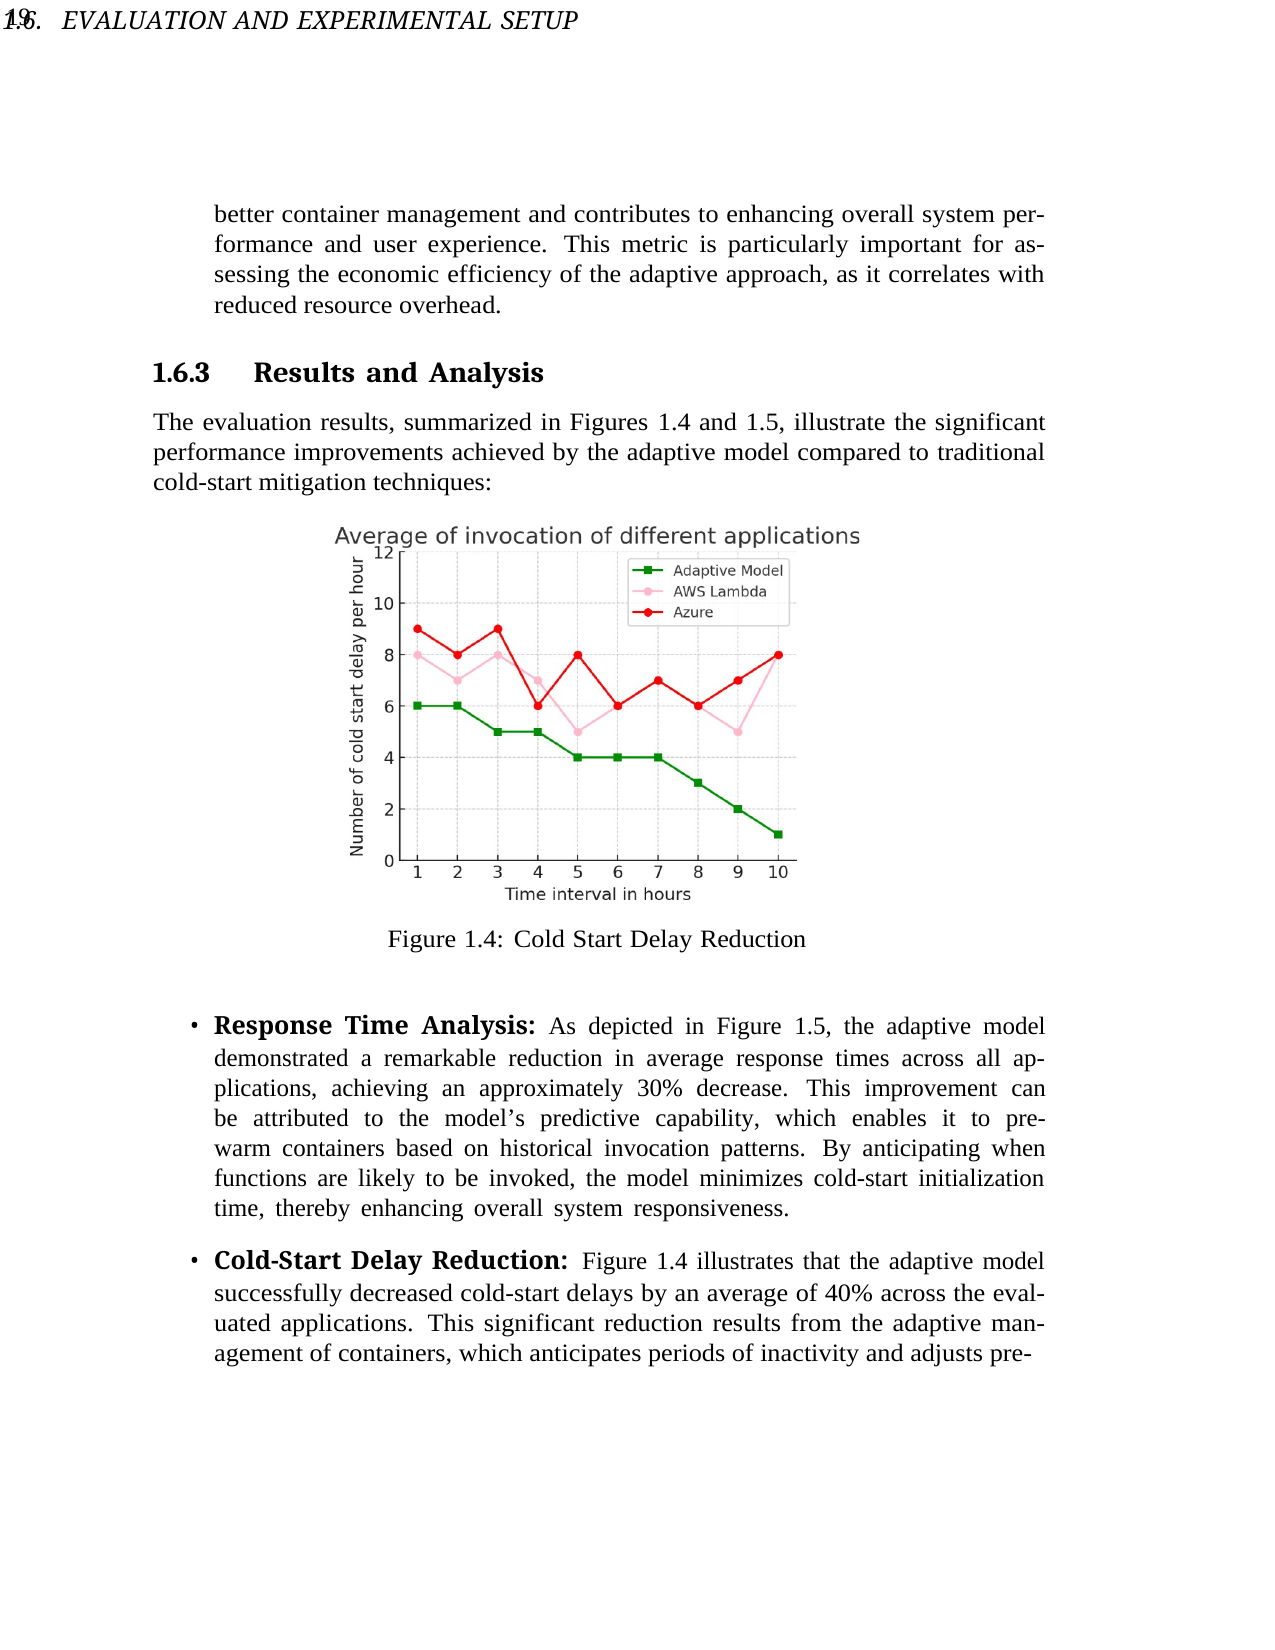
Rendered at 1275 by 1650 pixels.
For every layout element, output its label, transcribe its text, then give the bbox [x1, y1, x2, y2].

list Response Time Analysis: As depicted in Figure 1.5, the adaptive model demonstrated a remarkable reduction in average response times across all ap- plications, achieving an approximately 30% decrease. This improvement can be attributed to the model’s predictive capability, which enables it to pre- warm containers based on historical invocation patterns. By anticipating when functions are likely to be invoked, the model minimizes cold-start initialization time, thereby enhancing overall system responsiveness. [189, 1007, 1046, 1222]
subtitle Results and Analysis [153, 357, 1214, 390]
text better container management and contributes to enhancing overall system per- formance and user experience. This metric is particularly important for as- sessing the economic efficiency of the adaptive approach, as it correlates with reduced resource overhead. [214, 199, 1046, 318]
picture [334, 526, 860, 900]
text The evaluation results, summarized in Figures 1.4 and 1.5, illustrate the significant performance improvements achieved by the adaptive model compared to traditional cold-start mitigation techniques: [153, 407, 1046, 496]
list Cold-Start Delay Reduction: Figure 1.4 illustrates that the adaptive model successfully decreased cold-start delays by an average of 40% across the eval- uated applications. This significant reduction results from the adaptive man- agement of containers, which anticipates periods of inactivity and adjusts pre- [189, 1242, 1046, 1367]
